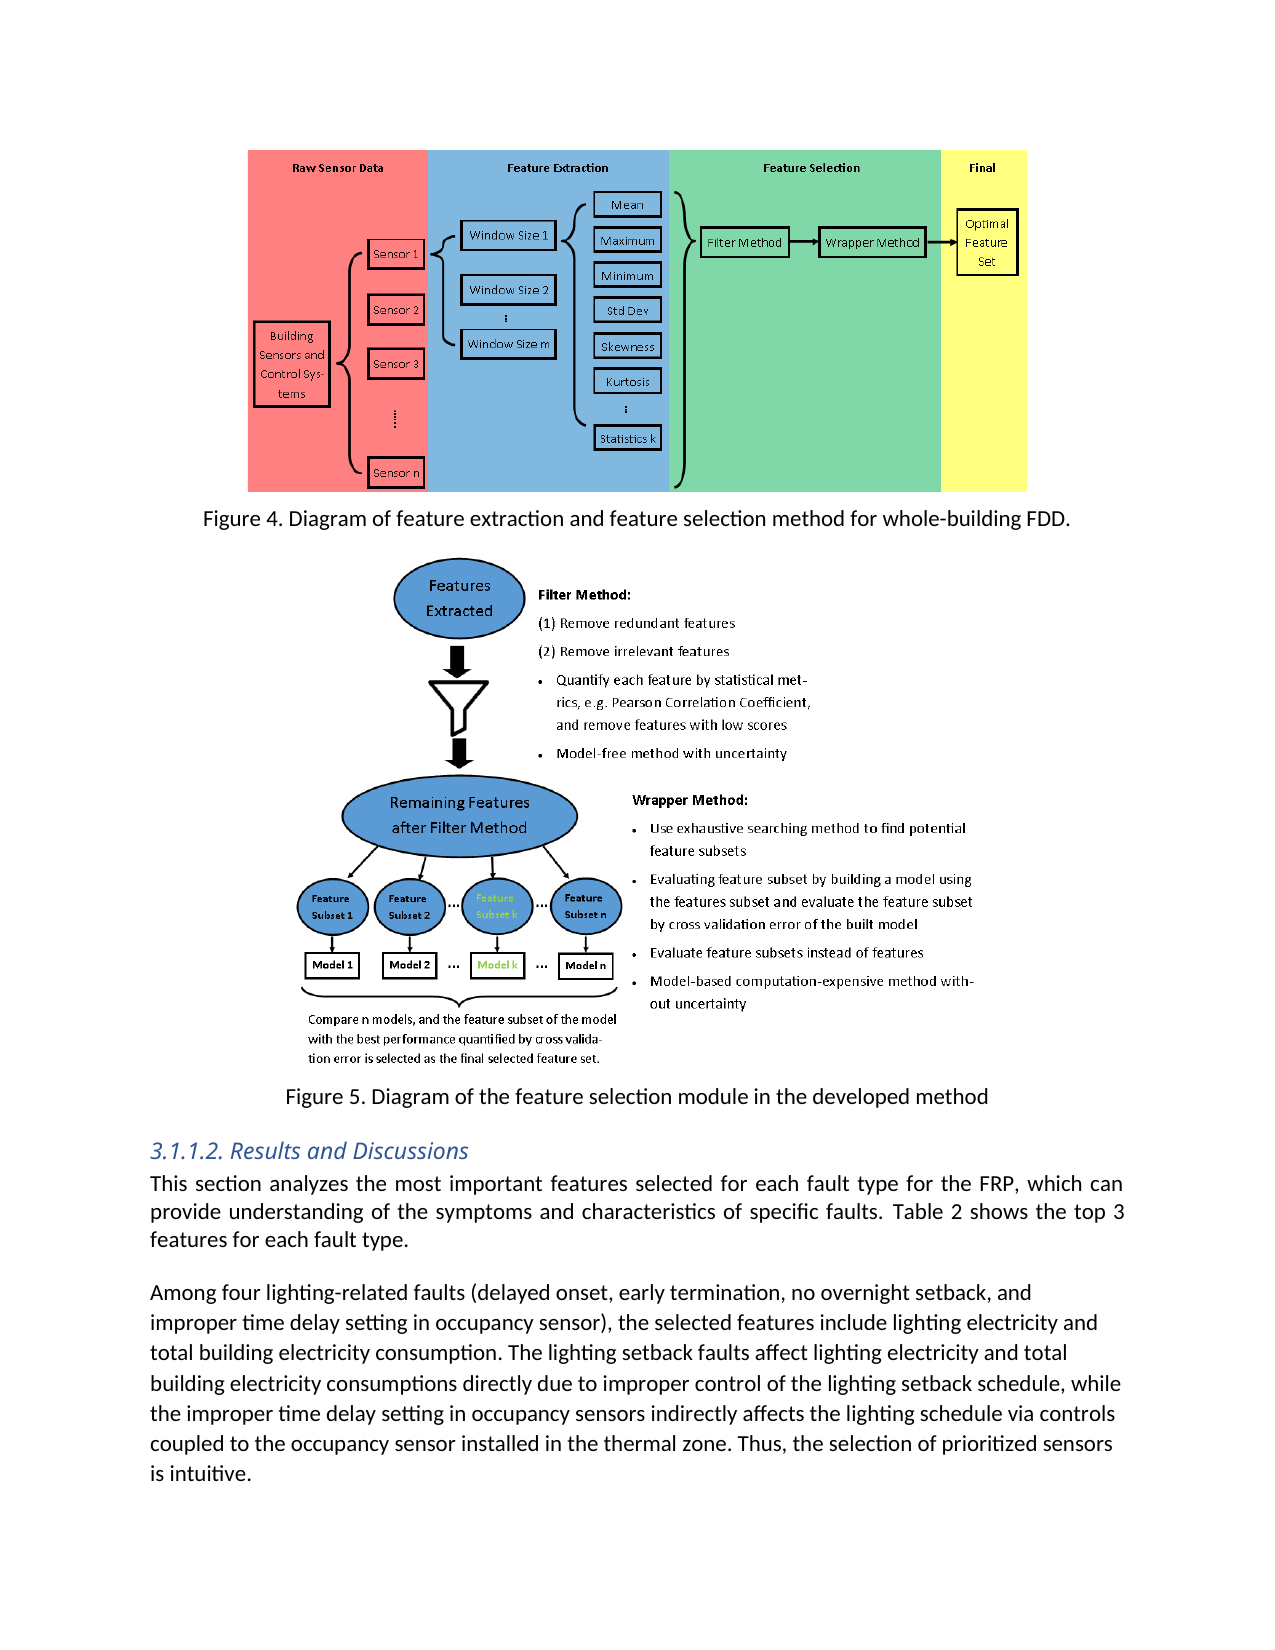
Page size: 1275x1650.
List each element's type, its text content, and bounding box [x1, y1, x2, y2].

picture [247, 150, 1028, 492]
subtitle 3.1.1.2. Results and Discussions [150, 1135, 1125, 1166]
text Among four lighting-related faults (delayed onset, early termination, no overnight setback, and improper time delay setting in occupancy sensor), the selected features include lighting electricity and total building electricity consumption. The lighting setback faults affect lighting electricity and total building electricity consumptions directly due to improper control of the lighting setback schedule, while the improper time delay setting in occupancy sensors indirectly affects the lighting schedule via controls coupled to the occupancy sensor installed in the thermal zone. Thus, the selection of prioritized sensors is intuitive. [150, 1278, 1125, 1487]
text Figure 5. Diagram of the feature selection module in the developed method [150, 1082, 1125, 1110]
text This section analyzes the most important features selected for each fault type for the FRP, which can provide understanding of the symptoms and characteristics of specific faults. Table 2 shows the top 3 features for each fault type. [150, 1169, 1125, 1253]
picture [296, 557, 979, 1070]
text Figure 4. Diagram of feature extraction and feature selection method for whole-building FDD. [150, 504, 1125, 532]
